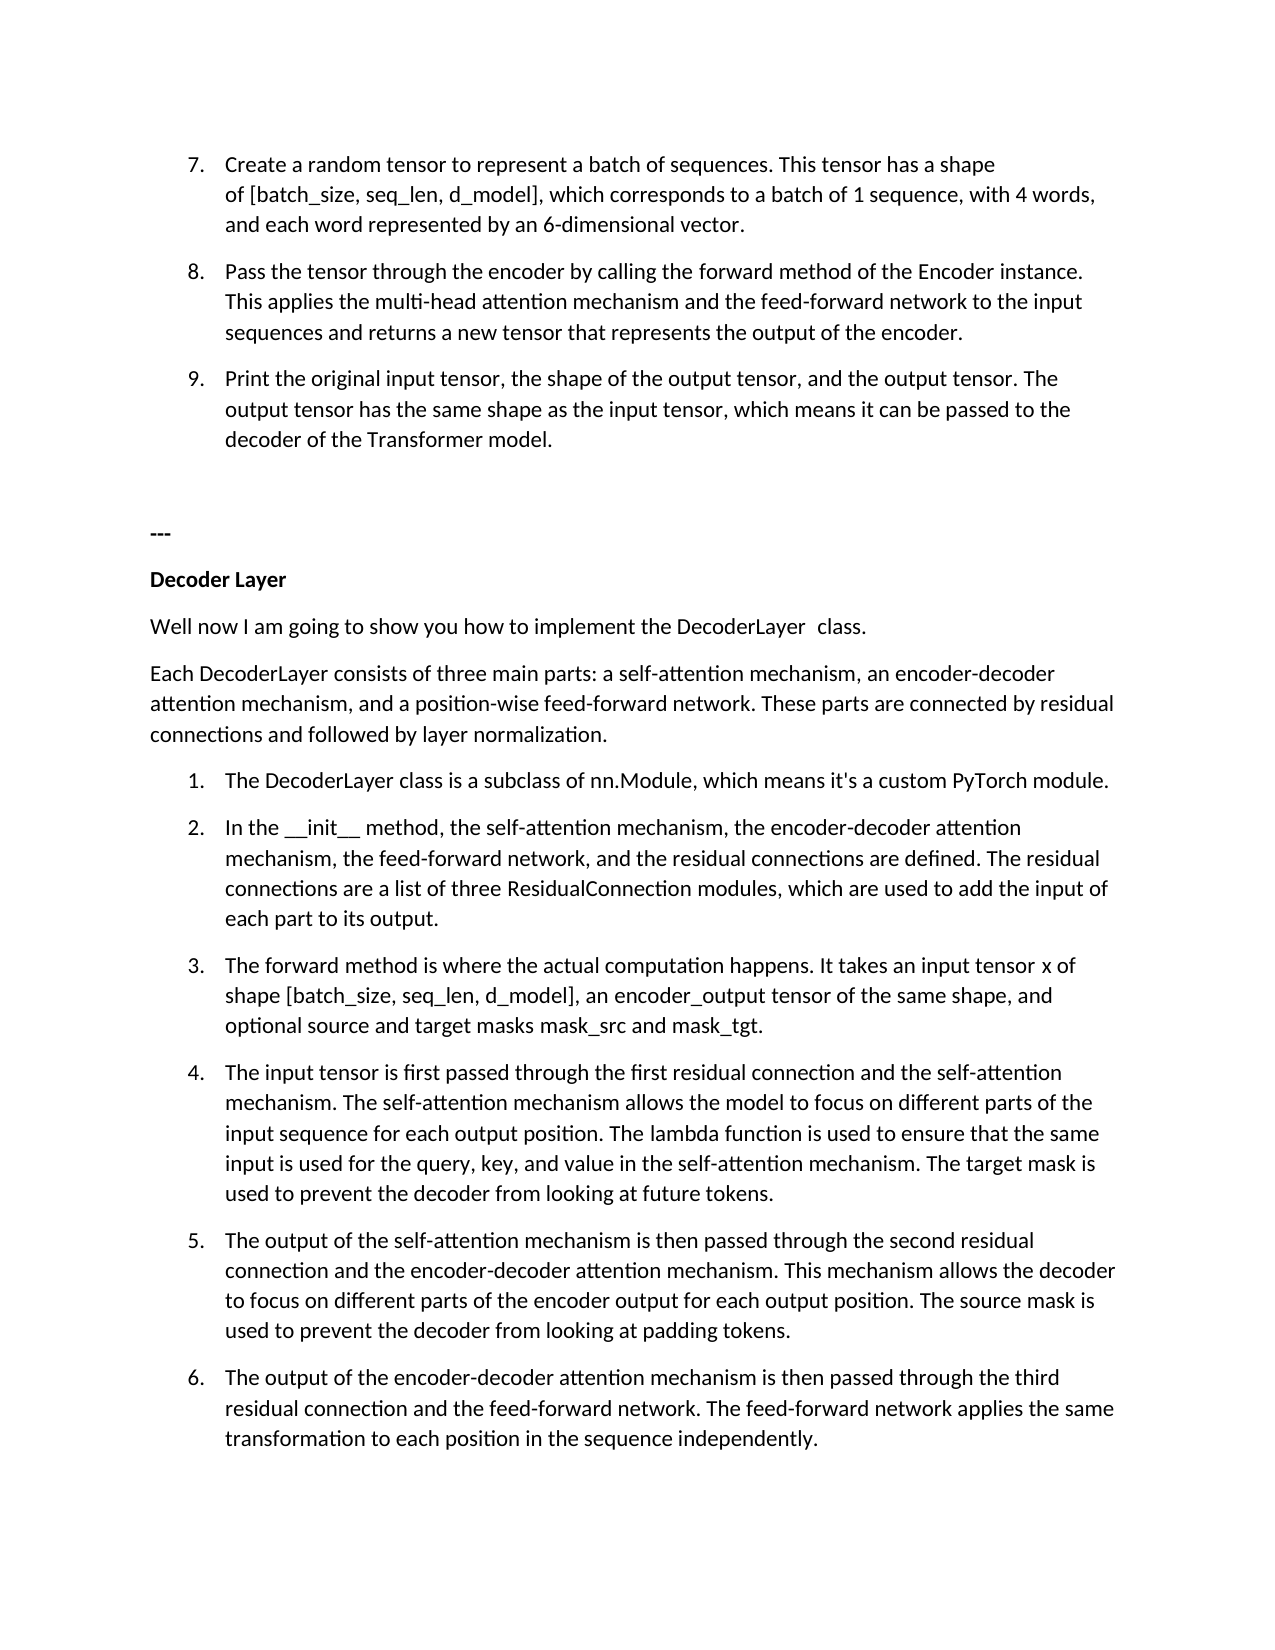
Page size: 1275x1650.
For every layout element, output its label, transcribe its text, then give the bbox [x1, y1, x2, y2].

list In the __init__ method, the self-attention mechanism, the encoder-decoder attention mechanism, the feed-forward network, and the residual connections are defined. The residual connections are a list of three ResidualConnection modules, which are used to add the input of each part to its output. [187, 813, 1125, 932]
text Decoder Layer [150, 566, 1125, 594]
list Pass the tensor through the encoder by calling the forward method of the Encoder instance. This applies the multi-head attention mechanism and the feed-forward network to the input sequences and returns a new tensor that represents the output of the encoder. [187, 257, 1125, 346]
text Well now I am going to show you how to implement the DecoderLayer class. [150, 612, 1125, 641]
list The input tensor is first passed through the first residual connection and the self-attention mechanism. The self-attention mechanism allows the model to focus on different parts of the input sequence for each output position. The lambda function is used to ensure that the same input is used for the query, key, and value in the self-attention mechanism. The target mask is used to prevent the decoder from looking at future tokens. [187, 1058, 1125, 1207]
list Create a random tensor to represent a batch of sequences. This tensor has a shape of [batch_size, seq_len, d_model], which corresponds to a batch of 1 sequence, with 4 words, and each word represented by an 6-dimensional vector. [187, 150, 1125, 238]
text --- [150, 519, 1125, 547]
list The DecoderLayer class is a subclass of nn.Module, which means it's a custom PyTorch module. [187, 767, 1125, 795]
list The forward method is where the actual computation happens. It takes an input tensor x of shape [batch_size, seq_len, d_model], an encoder_output tensor of the same shape, and optional source and target masks mask_src and mask_tgt. [187, 951, 1125, 1039]
text Each DecoderLayer consists of three main parts: a self-attention mechanism, an encoder-decoder attention mechanism, and a position-wise feed-forward network. These parts are connected by residual connections and followed by layer normalization. [150, 659, 1125, 748]
